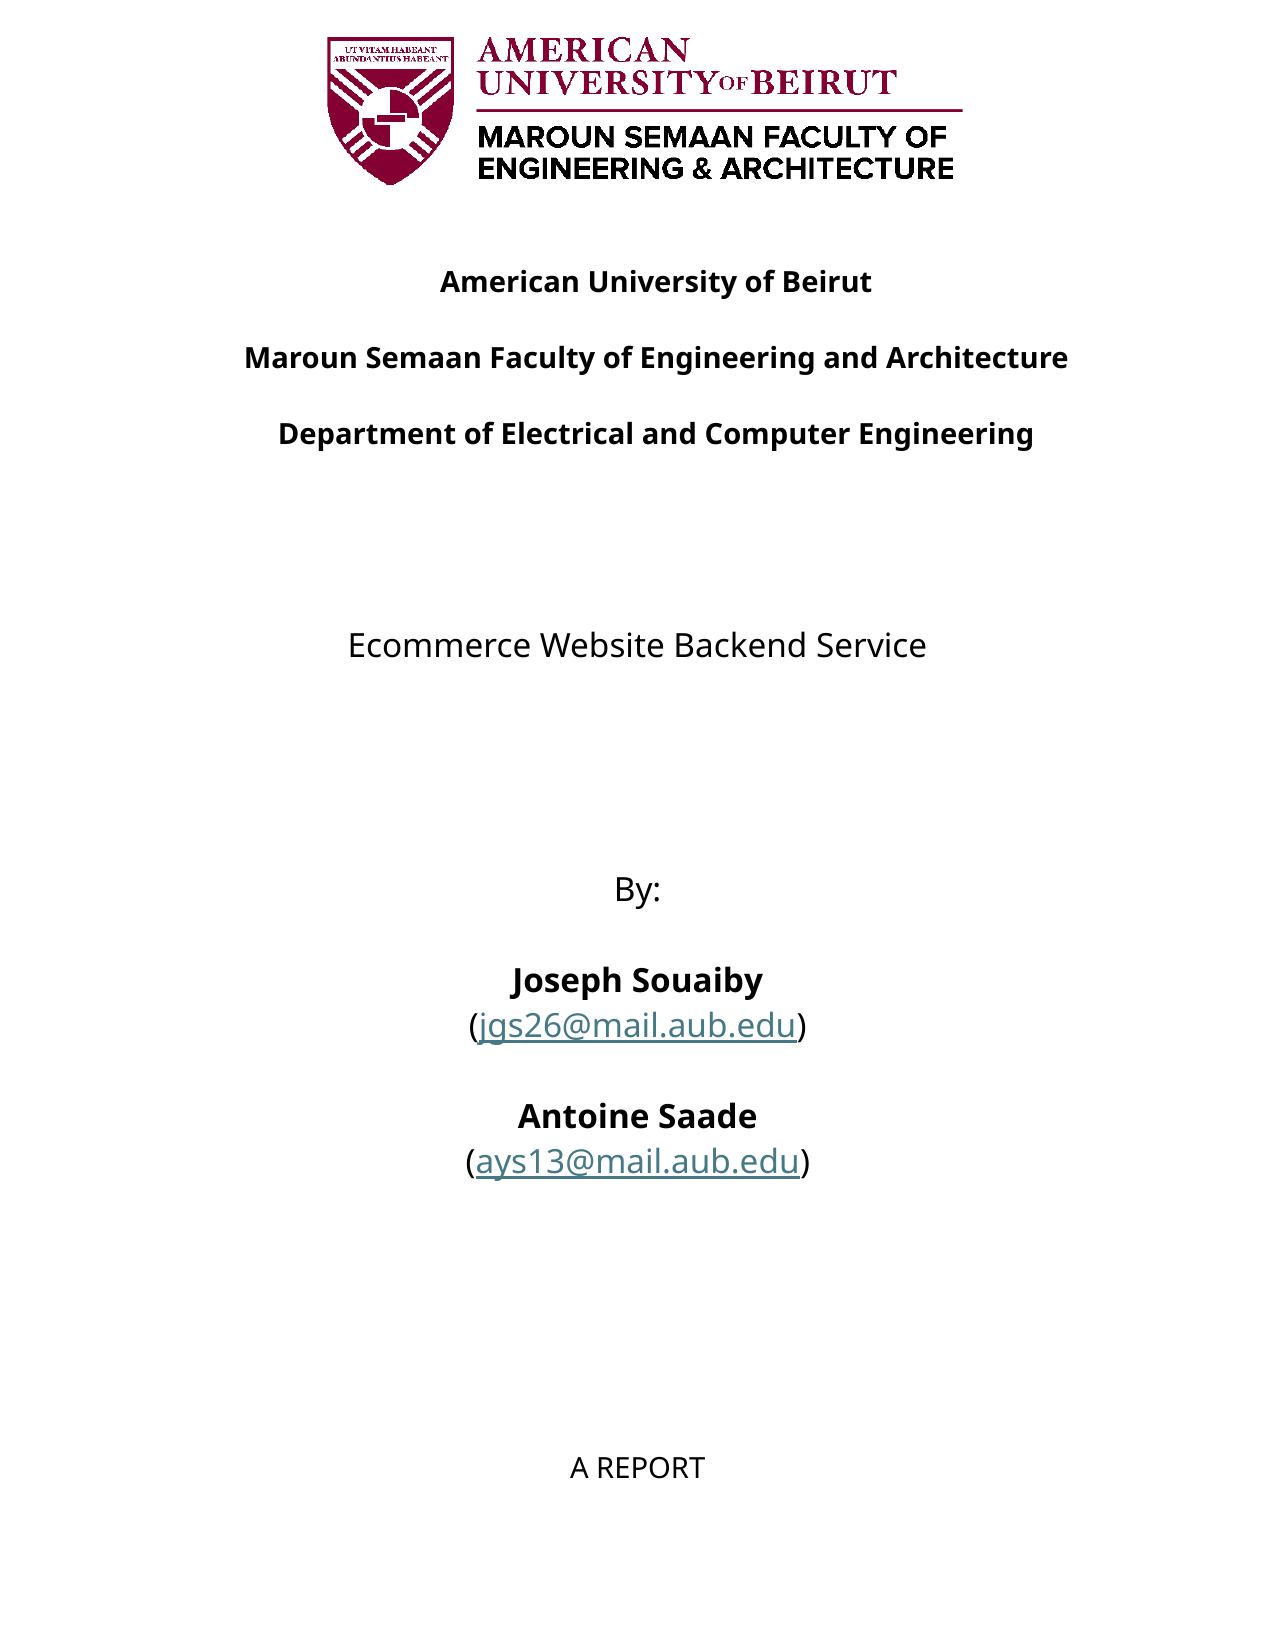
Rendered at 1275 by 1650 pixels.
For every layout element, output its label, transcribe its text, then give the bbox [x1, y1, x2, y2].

text (jgs26@mail.aub.edu) [150, 1002, 1125, 1047]
text Antoine Saade [150, 1093, 1125, 1138]
text American University of Beirut [187, 261, 1125, 301]
picture [327, 37, 963, 185]
text Joseph Souaiby [150, 956, 1125, 1002]
text By: [150, 866, 1125, 911]
text Department of Electrical and Computer Engineering [187, 413, 1125, 453]
text (ays13@mail.aub.edu) [150, 1138, 1125, 1183]
text A REPORT [150, 1448, 1125, 1487]
text Maroun Semaan Faculty of Engineering and Architecture [187, 337, 1125, 377]
text Ecommerce Website Backend Service [150, 621, 1125, 706]
